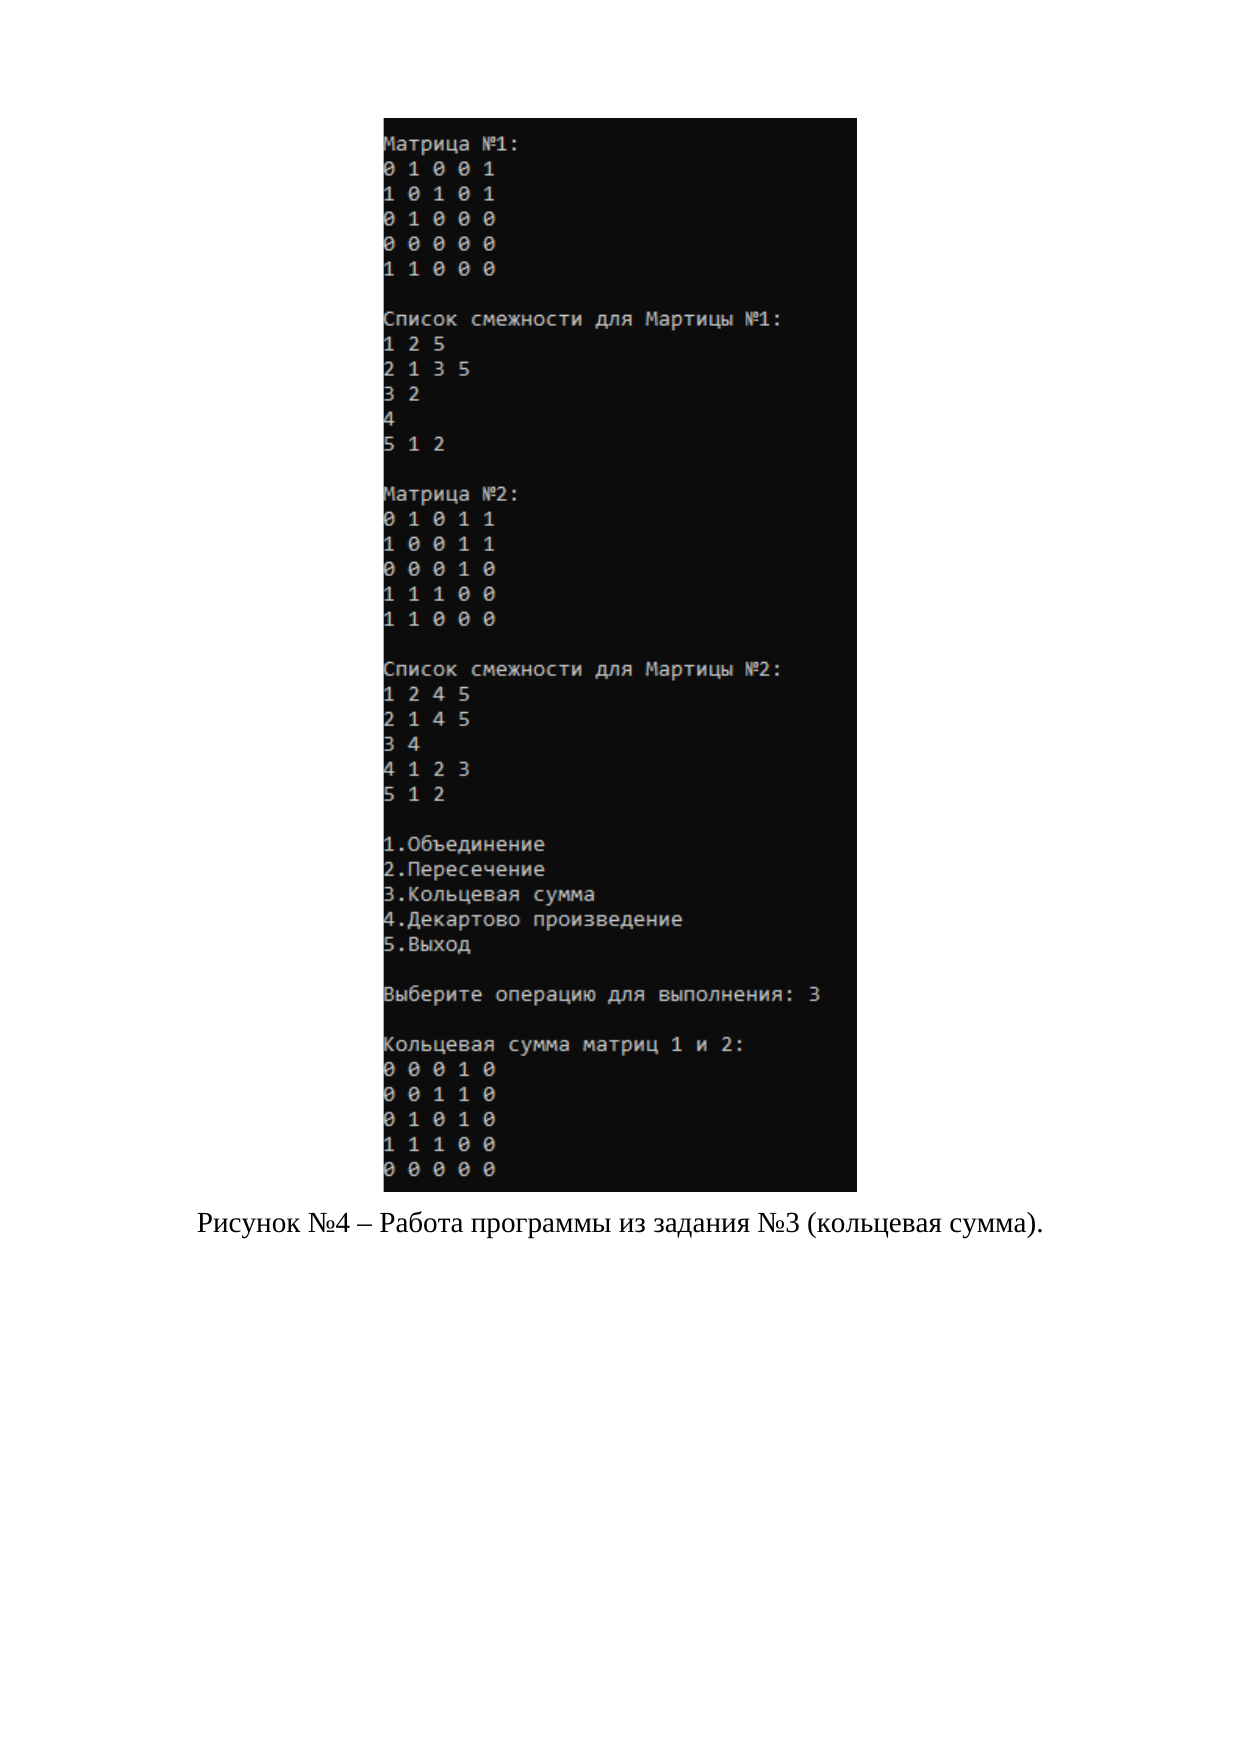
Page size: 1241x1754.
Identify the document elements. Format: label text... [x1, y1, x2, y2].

picture [383, 118, 857, 1192]
text Рисунок №4 – Работа программы из задания №3 (кольцевая сумма). [118, 1206, 1122, 1239]
